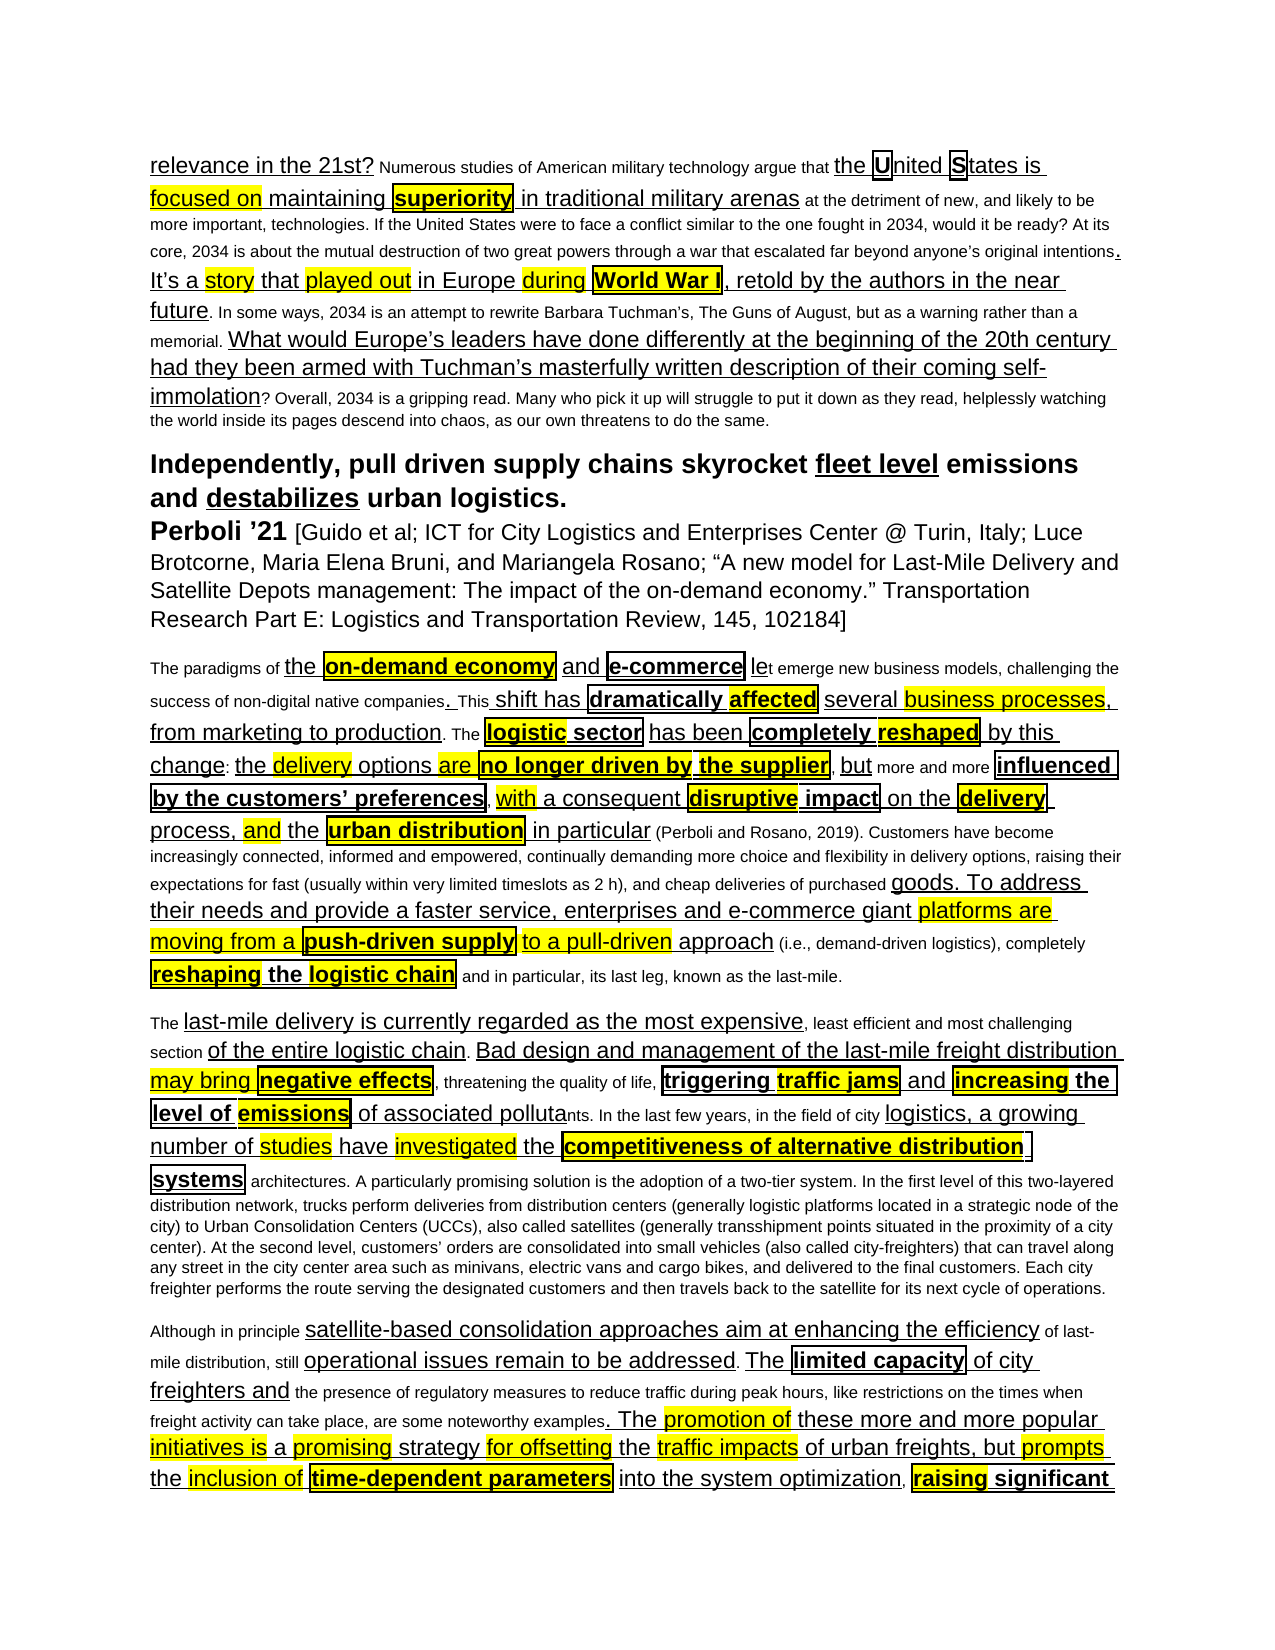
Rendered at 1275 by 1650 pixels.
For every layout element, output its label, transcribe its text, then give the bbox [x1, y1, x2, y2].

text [150, 1316, 1125, 1493]
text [150, 150, 1125, 430]
text The last-mile delivery is currently regarded as the most expensive, least efficient and most challenging section of the entire logistic chain. Bad design and management of the last-mile freight distribution may bring negative effects, threatening the quality of life, triggering traffic jams and increasing the level of emissions of associated pollutants. In the last few years, in the field of city logistics, a growing number of studies have investigated the competitiveness of alternative distribution systems architectures. A particularly promising solution is the adoption of a two-tier system. In the first level of this two-layered distribution network, trucks perform deliveries from distribution centers (generally logistic platforms located in a strategic node of the city) to Urban Consolidation Centers (UCCs), also called satellites (generally transshipment points situated in the proximity of a city center). At the second level, customers’ orders are consolidated into small vehicles (also called city-freighters) that can travel along any street in the city center area such as minivans, electric vans and cargo bikes, and delivered to the final customers. Each city freighter performs the route serving the designated customers and then travels back to the satellite for its next cycle of operations. [150, 1008, 1125, 1298]
subtitle Independently, pull driven supply chains skyrocket fleet level emissions and destabilizes urban logistics. [150, 448, 1125, 513]
text The paradigms of the on-demand economy and e-commerce let emerge new business models, challenging the success of non-digital native companies. This shift has dramatically affected several business processes, from marketing to production. The logistic sector has been completely reshaped by this change: the delivery options are no longer driven by the supplier, but more and more influenced by the customers’ preferences, with a consequent disruptive impact on the delivery process, and the urban distribution in particular (Perboli and Rosano, 2019). Customers have become increasingly connected, informed and empowered, continually demanding more choice and flexibility in delivery options, raising their expectations for fast (usually within very limited timeslots as 2 h), and cheap deliveries of purchased goods. To address their needs and provide a faster service, enterprises and e-commerce giant platforms are moving from a push-driven supply to a pull-driven approach (i.e., demand-driven logistics), completely reshaping the logistic chain and in particular, its last leg, known as the last-mile. [150, 651, 1125, 989]
text Perboli ’21 [Guido et al; ICT for City Logistics and Enterprises Center @ Turin, Italy; Luce Brotcorne, Maria Elena Bruni, and Mariangela Rosano; “A new model for Last-Mile Delivery and Satellite Depots management: The impact of the on-demand economy.” Transportation Research Part E: Logistics and Transportation Review, 145, 102184] [150, 515, 1125, 632]
